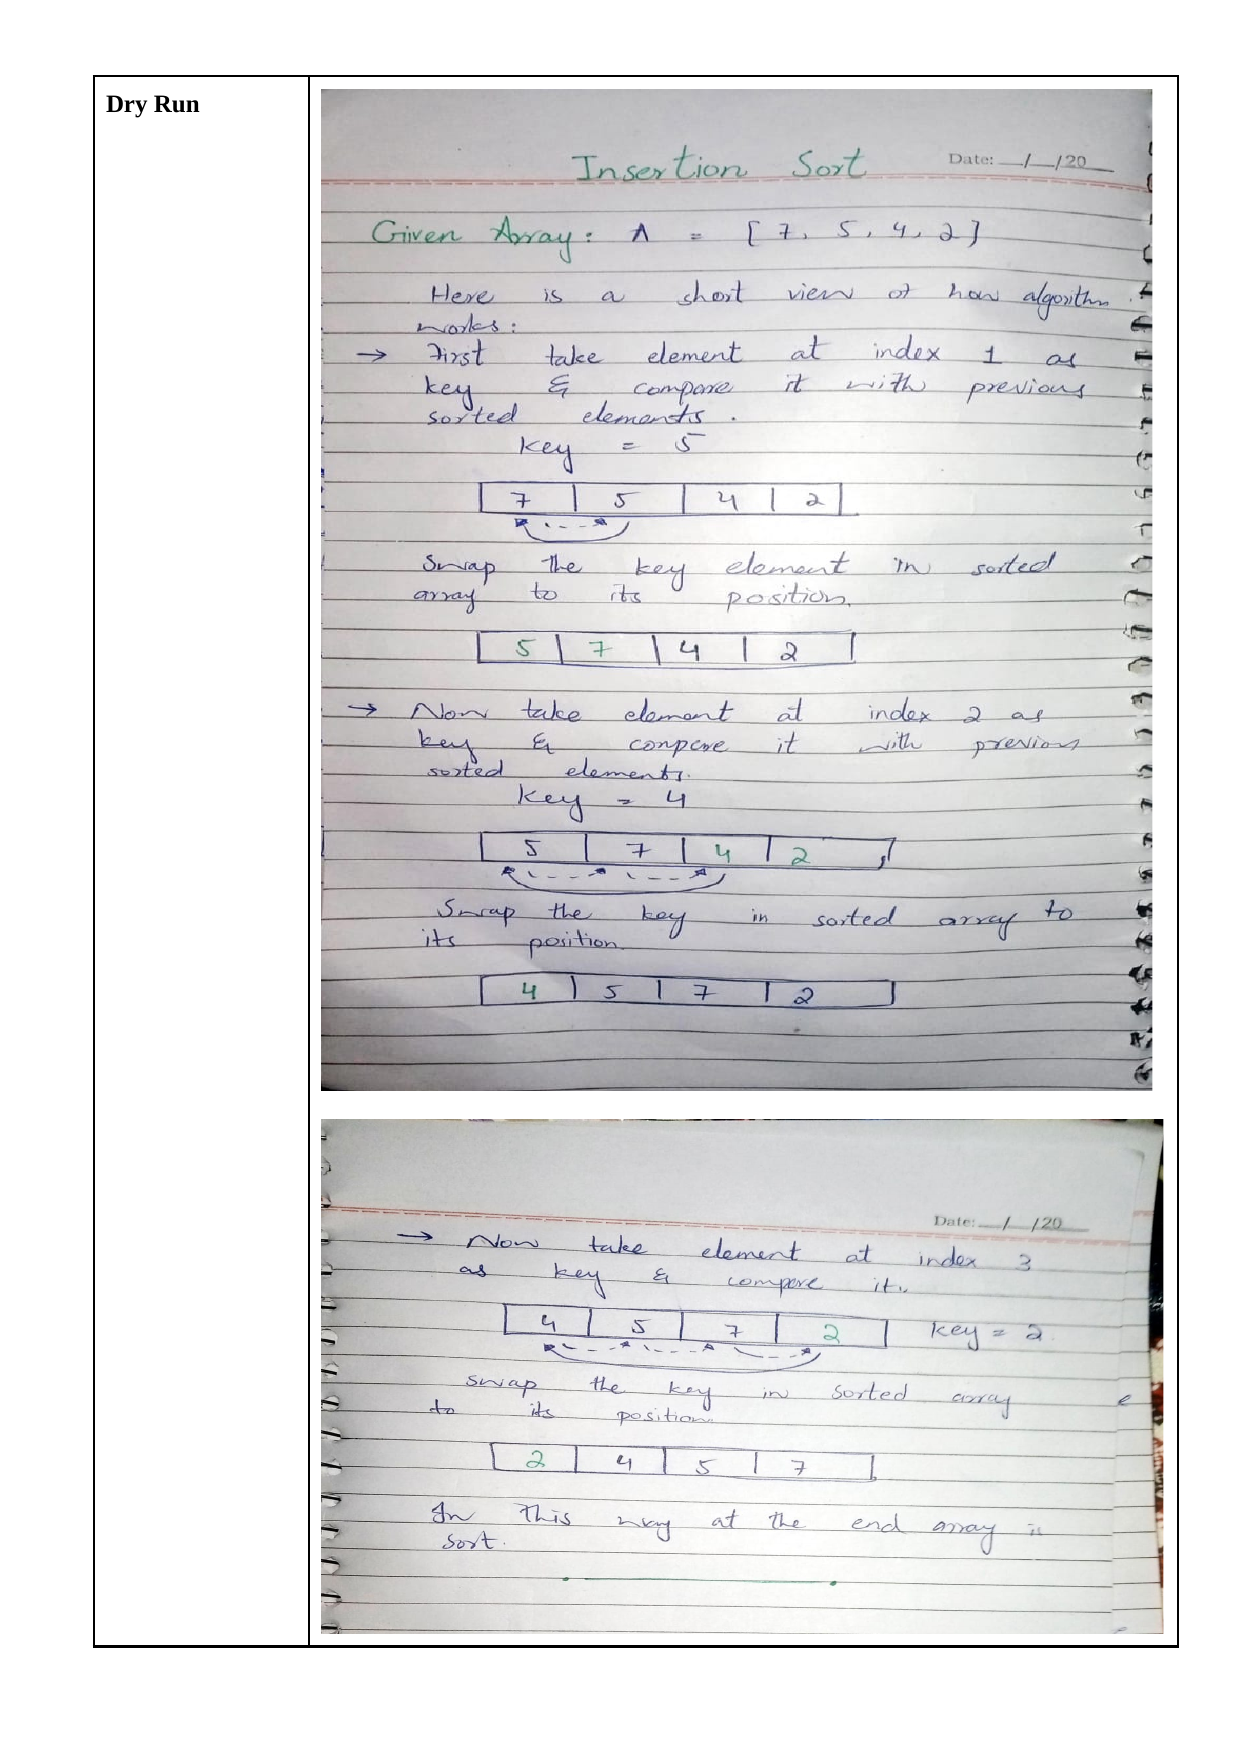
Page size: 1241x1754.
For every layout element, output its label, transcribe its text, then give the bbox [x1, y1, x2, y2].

table_header [310, 77, 1177, 1645]
picture [321, 1119, 1164, 1634]
picture [321, 89, 1153, 1091]
table_header Dry Run [95, 77, 308, 1645]
